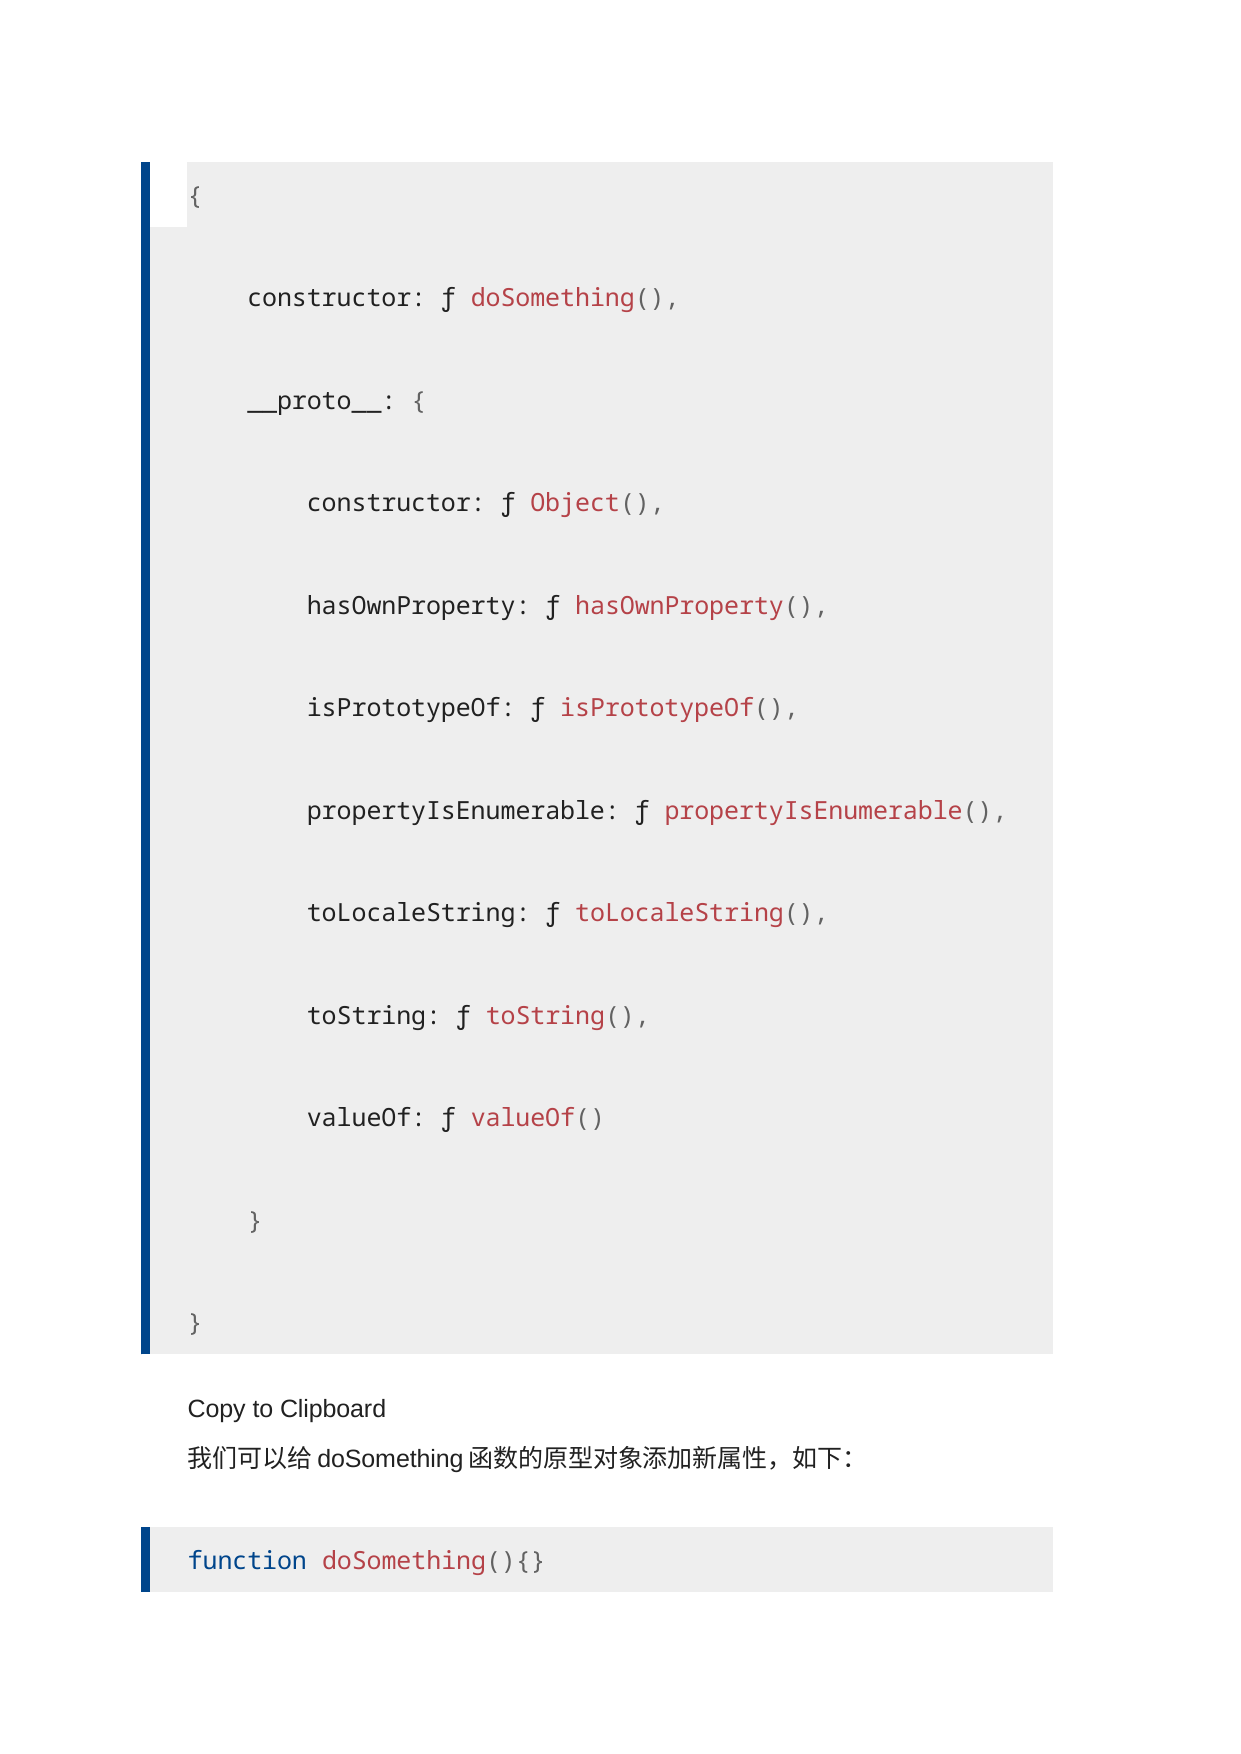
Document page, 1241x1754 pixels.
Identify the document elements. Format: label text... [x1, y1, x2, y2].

text constructor: ƒ Object(), [150, 469, 1053, 534]
text } [150, 1187, 1053, 1252]
text toString: ƒ toString(), [150, 982, 1053, 1047]
text propertyIsEnumerable: ƒ propertyIsEnumerable(), [150, 777, 1053, 842]
text Copy to Clipboard [187, 1392, 1053, 1424]
text 我们可以给doSomething函数的原型对象添加新属性，如下： [187, 1424, 1053, 1489]
text __proto__: { [150, 367, 1053, 432]
text constructor: ƒ doSomething(), [150, 264, 1053, 329]
text hasOwnProperty: ƒ hasOwnProperty(), [150, 572, 1053, 637]
text } [150, 1289, 1053, 1354]
text valueOf: ƒ valueOf() [150, 1084, 1053, 1149]
text isPrototypeOf: ƒ isPrototypeOf(), [150, 674, 1053, 739]
text function doSomething(){} [150, 1527, 1053, 1592]
text { [187, 162, 1053, 227]
text toLocaleString: ƒ toLocaleString(), [150, 879, 1053, 944]
